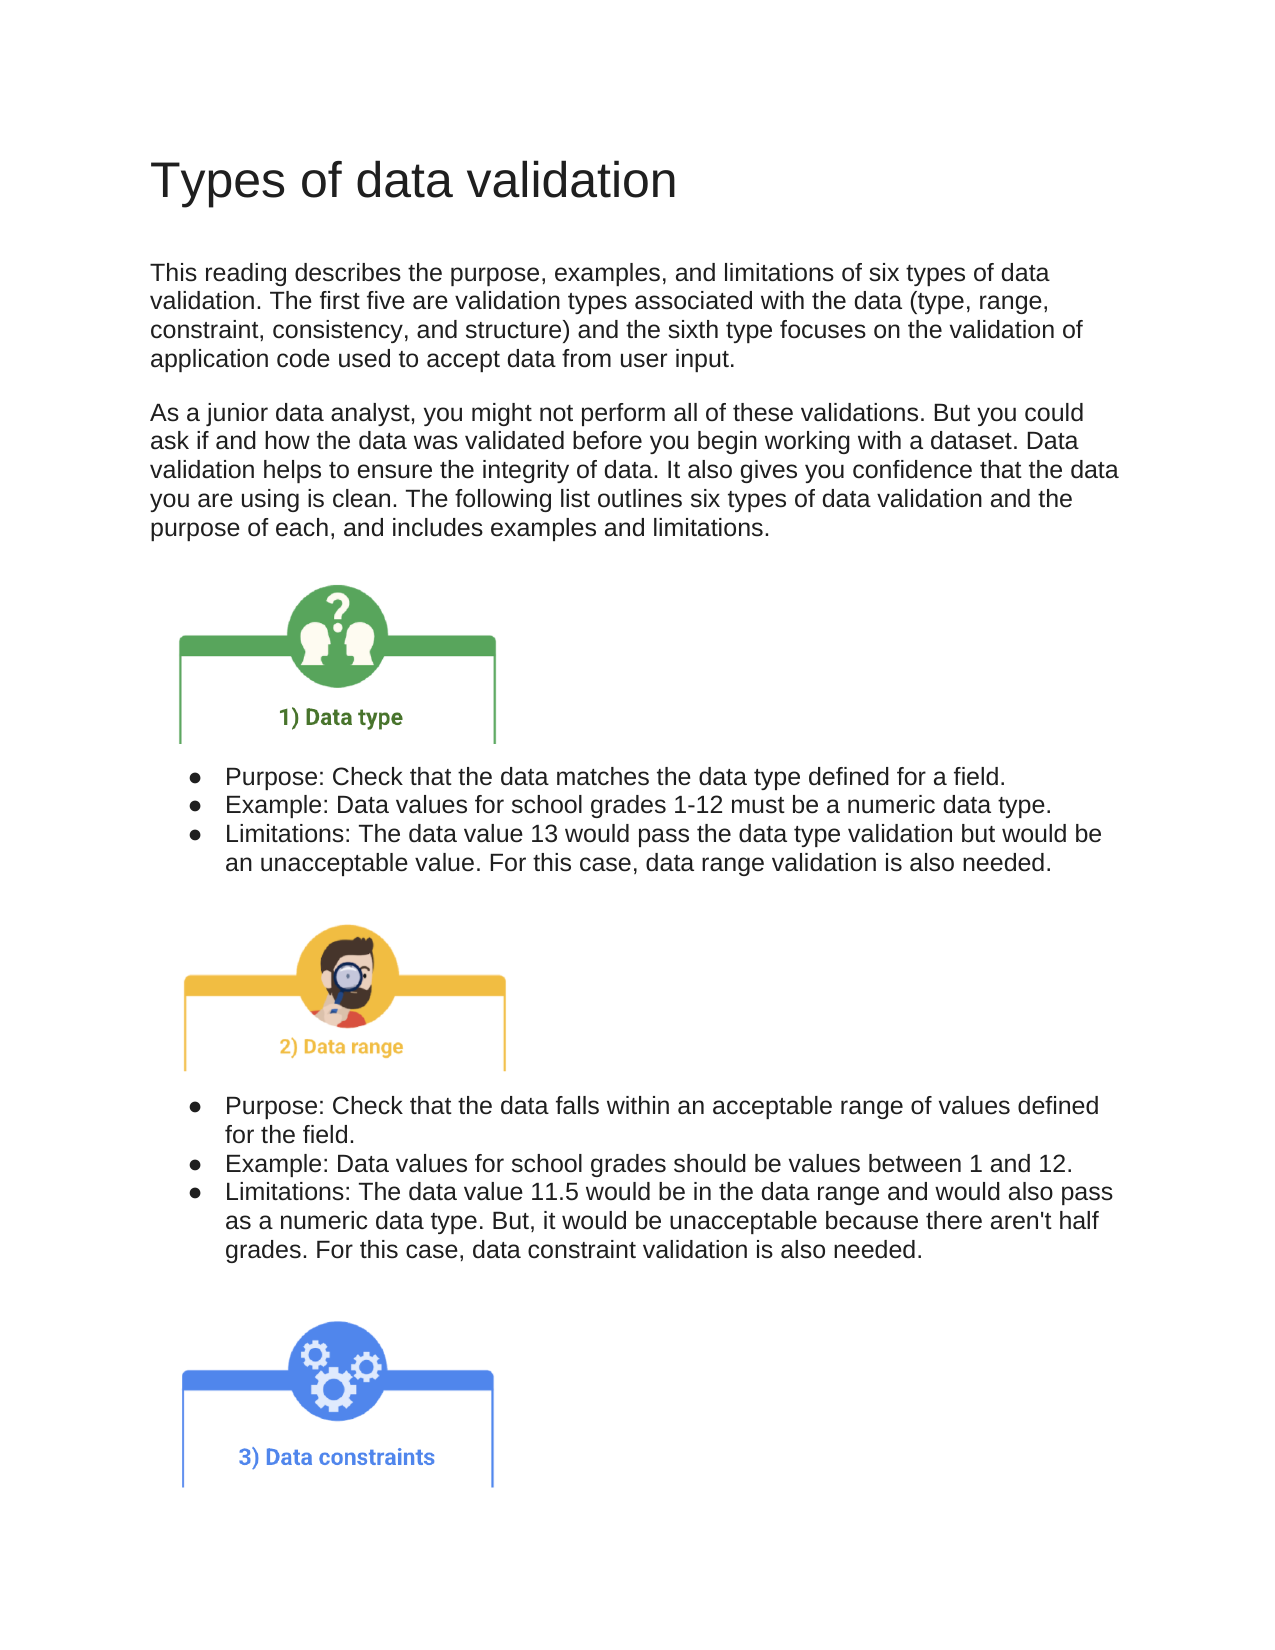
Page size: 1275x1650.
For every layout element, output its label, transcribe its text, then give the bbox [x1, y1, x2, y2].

list Limitations: The data value 13 would pass the data type validation but would be an unacceptable value. For this case, data range validation is also needed. [187, 819, 1125, 877]
list Limitations: The data value 11.5 would be in the data range and would also pass as a numeric data type. But, it would be unacceptable because there aren't half grades. For this case, data constraint validation is also needed. [187, 1177, 1125, 1263]
picture [150, 1301, 1125, 1493]
list Example: Data values for school grades 1-12 must be a numeric data type. [187, 791, 1125, 819]
list Purpose: Check that the data falls within an acceptable range of values defined for the field. [187, 1091, 1125, 1148]
text This reading describes the purpose, examples, and limitations of six types of data validation. The first five are validation types associated with the data (type, range, constraint, consistency, and structure) and the sixth type focuses on the validation of application code used to accept data from user input. [150, 257, 1125, 372]
picture [150, 914, 1125, 1088]
subtitle Types of data validation [150, 150, 1125, 207]
picture [150, 566, 1125, 758]
list Example: Data values for school grades should be values between 1 and 12. [187, 1148, 1125, 1177]
list Purpose: Check that the data matches the data type defined for a field. [187, 762, 1125, 791]
text As a junior data analyst, you might not perform all of these validations. But you could ask if and how the data was validated before you begin working with a dataset. Data validation helps to ensure the integrity of data. It also gives you confidence that the data you are using is clean. The following list outlines six types of data validation and the purpose of each, and includes examples and limitations. [150, 397, 1125, 541]
